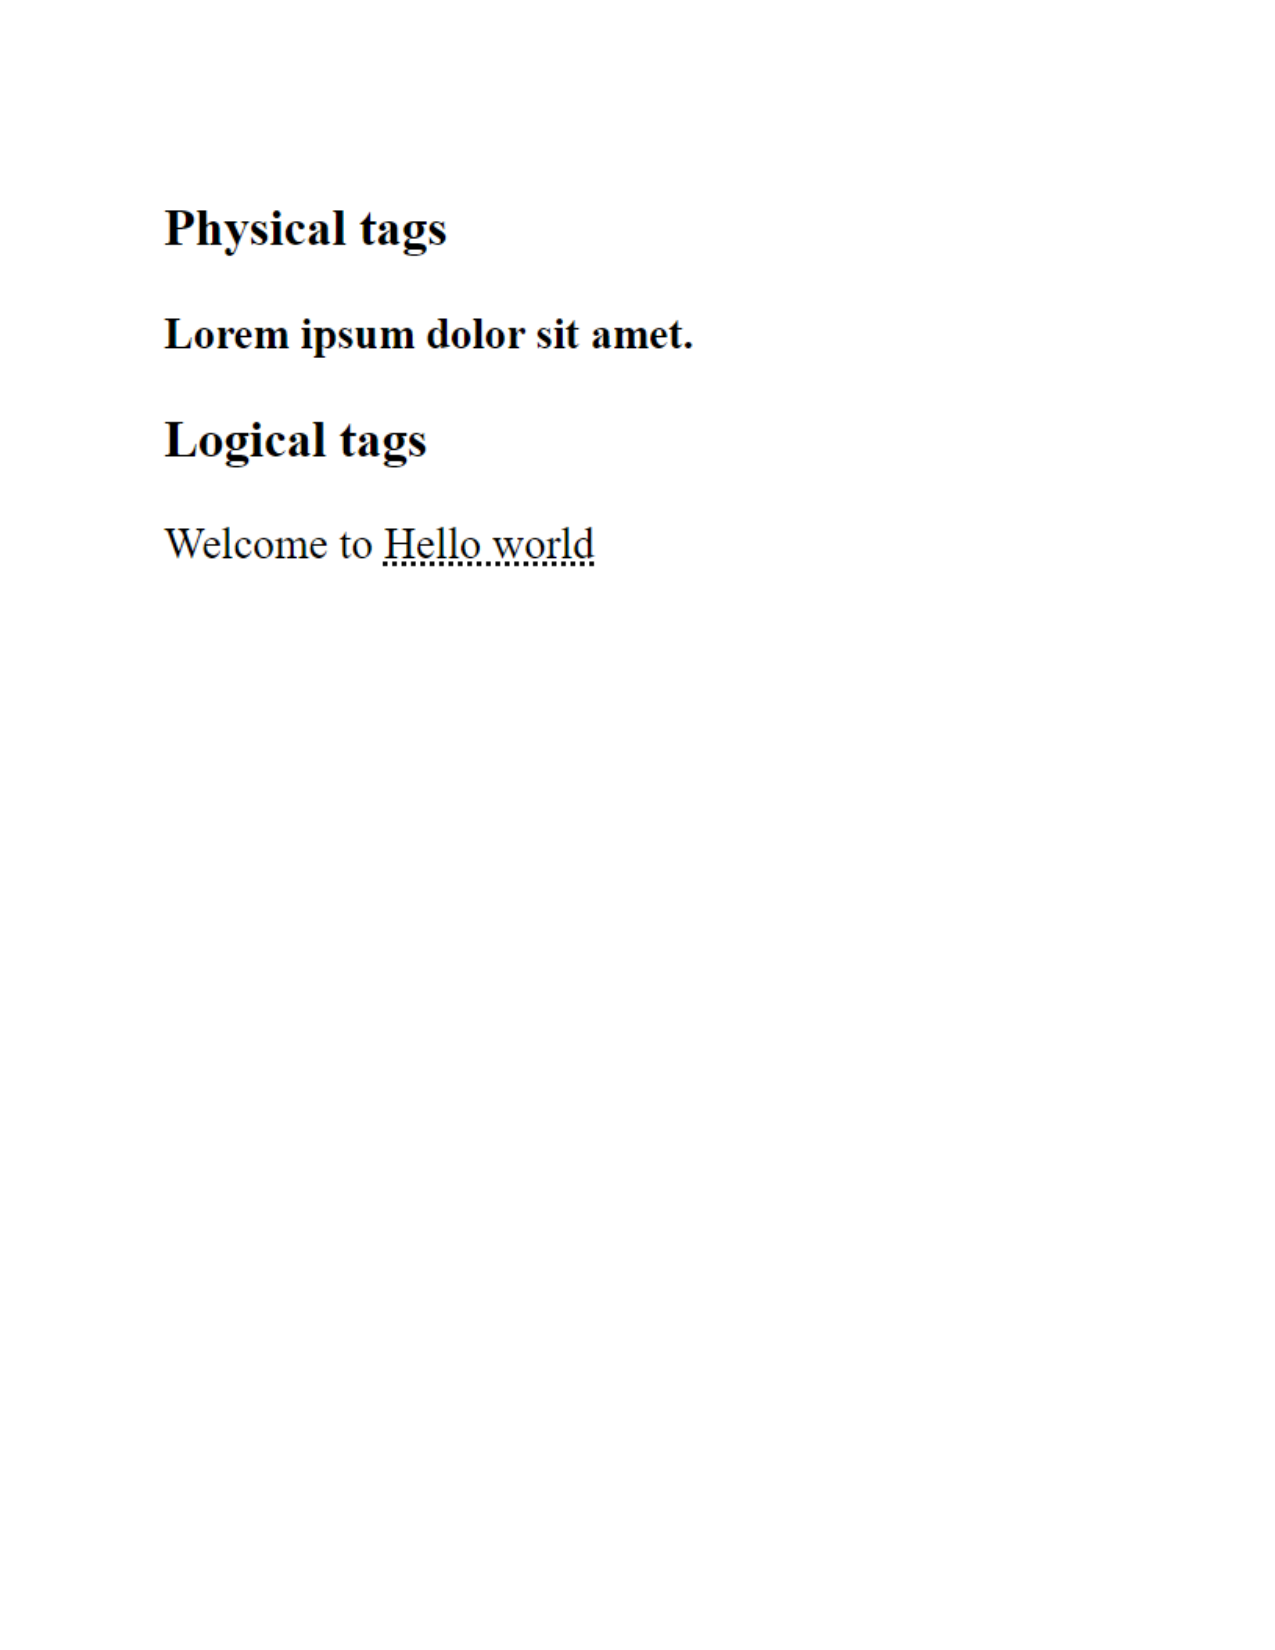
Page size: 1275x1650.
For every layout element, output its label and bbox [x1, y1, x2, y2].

picture [150, 195, 721, 615]
